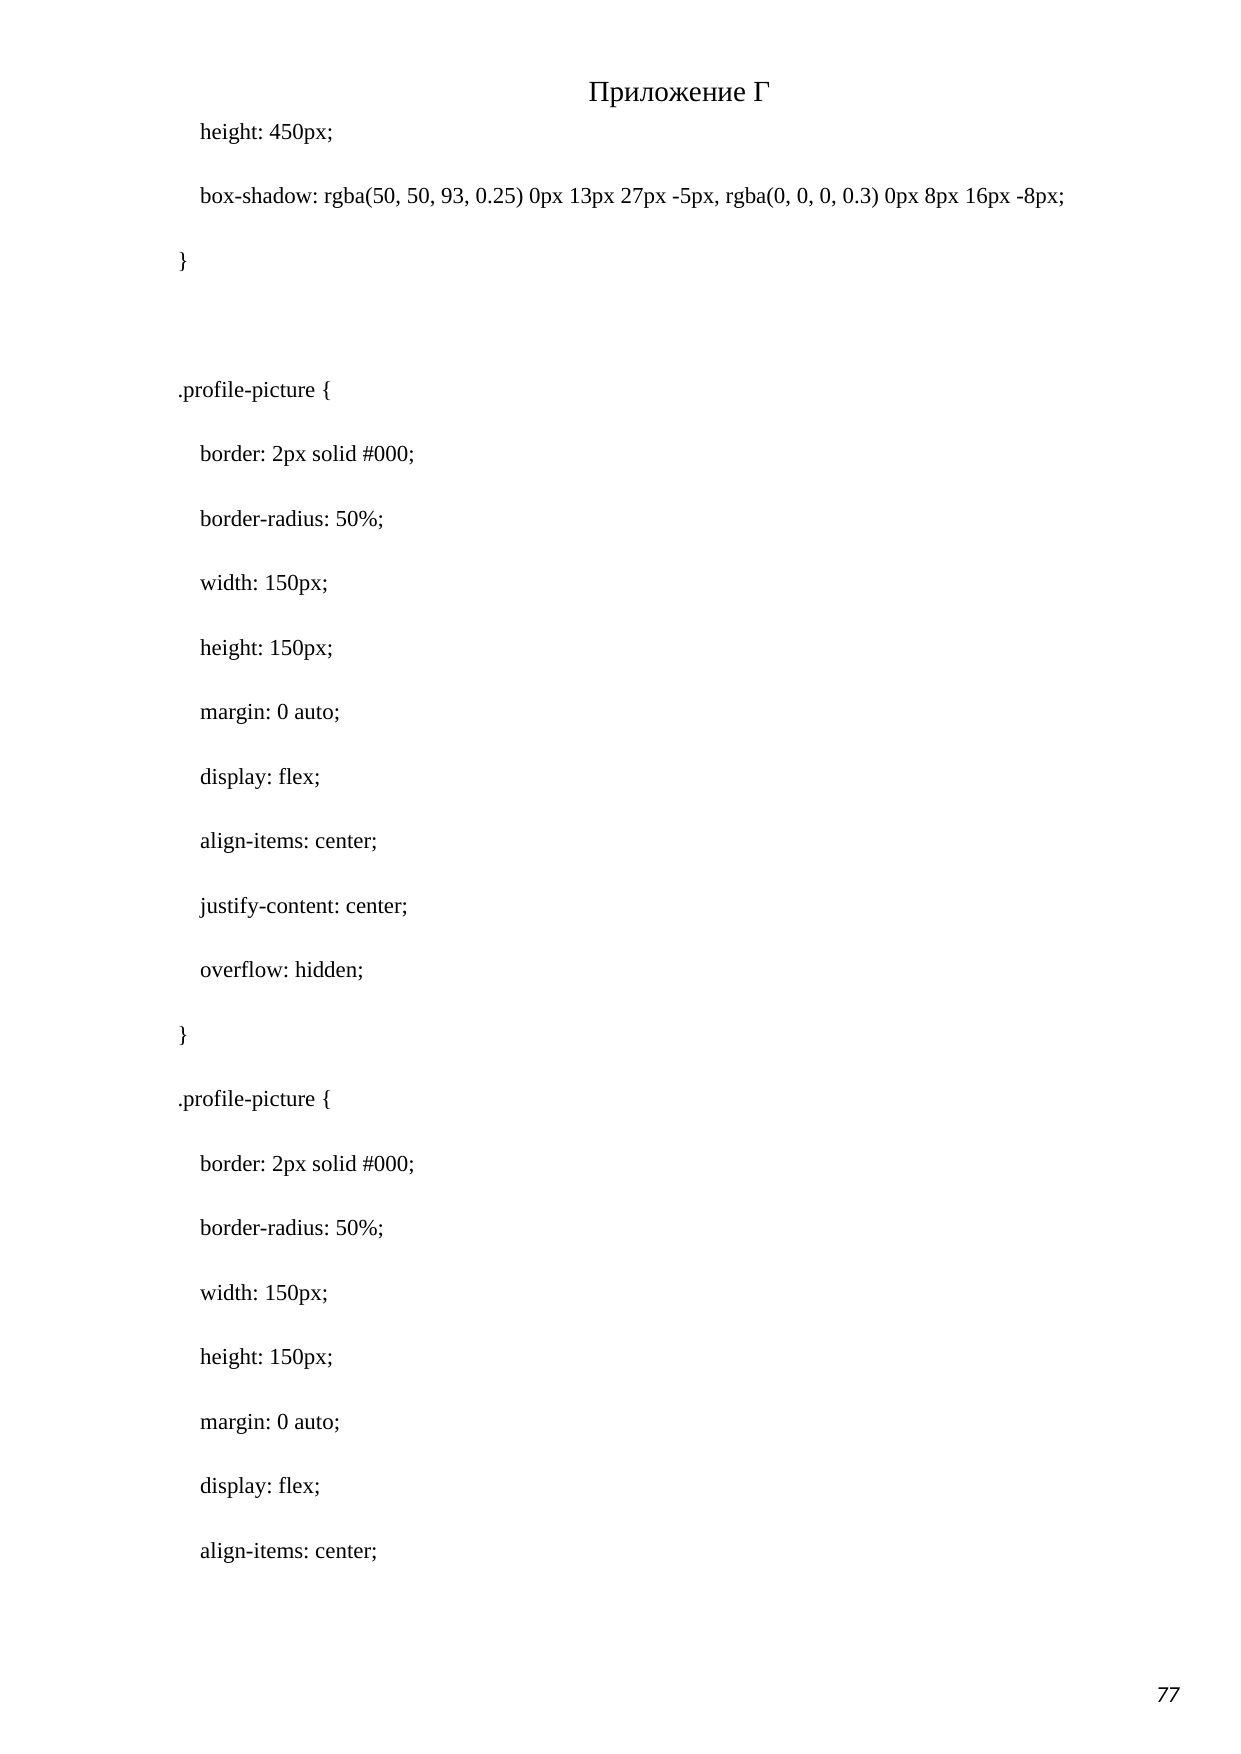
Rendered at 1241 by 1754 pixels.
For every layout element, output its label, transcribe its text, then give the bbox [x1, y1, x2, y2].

text align-items: center; [177, 1537, 1181, 1563]
text width: 150px; [177, 569, 1181, 596]
text border-radius: 50%; [177, 505, 1181, 531]
text .profile-picture { [177, 1085, 1181, 1112]
text overflow: hidden; [177, 956, 1181, 983]
text align-items: center; [177, 827, 1181, 854]
text border-radius: 50%; [177, 1214, 1181, 1241]
text height: 150px; [177, 1343, 1181, 1369]
text .profile-picture { [177, 376, 1181, 402]
text } [177, 247, 1181, 273]
text margin: 0 auto; [177, 698, 1181, 725]
text box-shadow: rgba(50, 50, 93, 0.25) 0px 13px 27px -5px, rgba(0, 0, 0, 0.3) 0px 8px 16px -8px; [177, 183, 1181, 209]
text width: 150px; [177, 1279, 1181, 1305]
text justify-content: center; [177, 892, 1181, 918]
text border: 2px solid #000; [177, 1150, 1181, 1176]
text height: 150px; [177, 634, 1181, 660]
text margin: 0 auto; [177, 1408, 1181, 1434]
text display: flex; [177, 763, 1181, 789]
text height: 450px; [177, 118, 1181, 144]
text display: flex; [177, 1472, 1181, 1498]
text } [177, 1021, 1181, 1047]
text border: 2px solid #000; [177, 441, 1181, 467]
